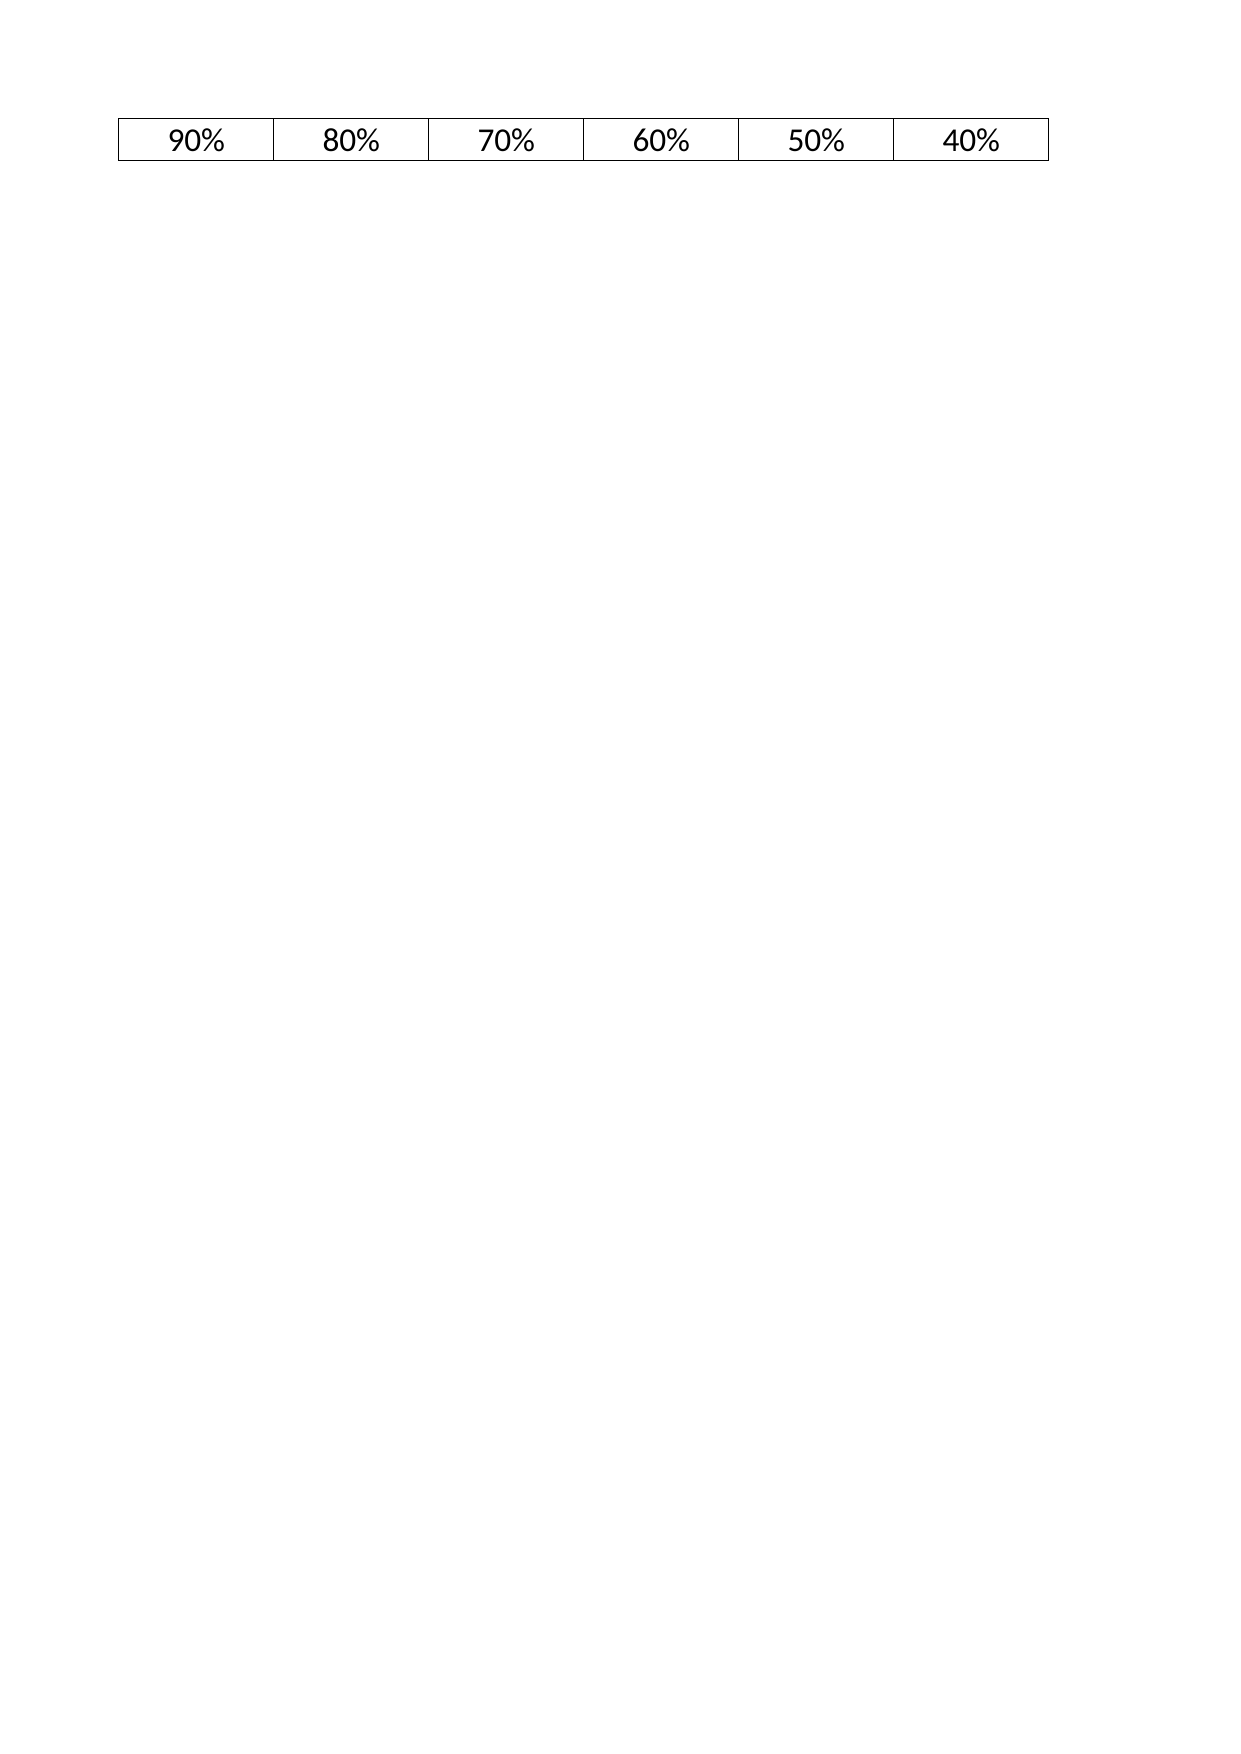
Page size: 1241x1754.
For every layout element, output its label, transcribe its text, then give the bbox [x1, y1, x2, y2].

table_cell 80% [274, 119, 428, 160]
table_cell 90% [119, 119, 273, 160]
table_cell 50% [739, 119, 893, 160]
table_cell 70% [429, 119, 583, 160]
table_cell 60% [584, 119, 738, 160]
table_cell 40% [894, 119, 1048, 160]
